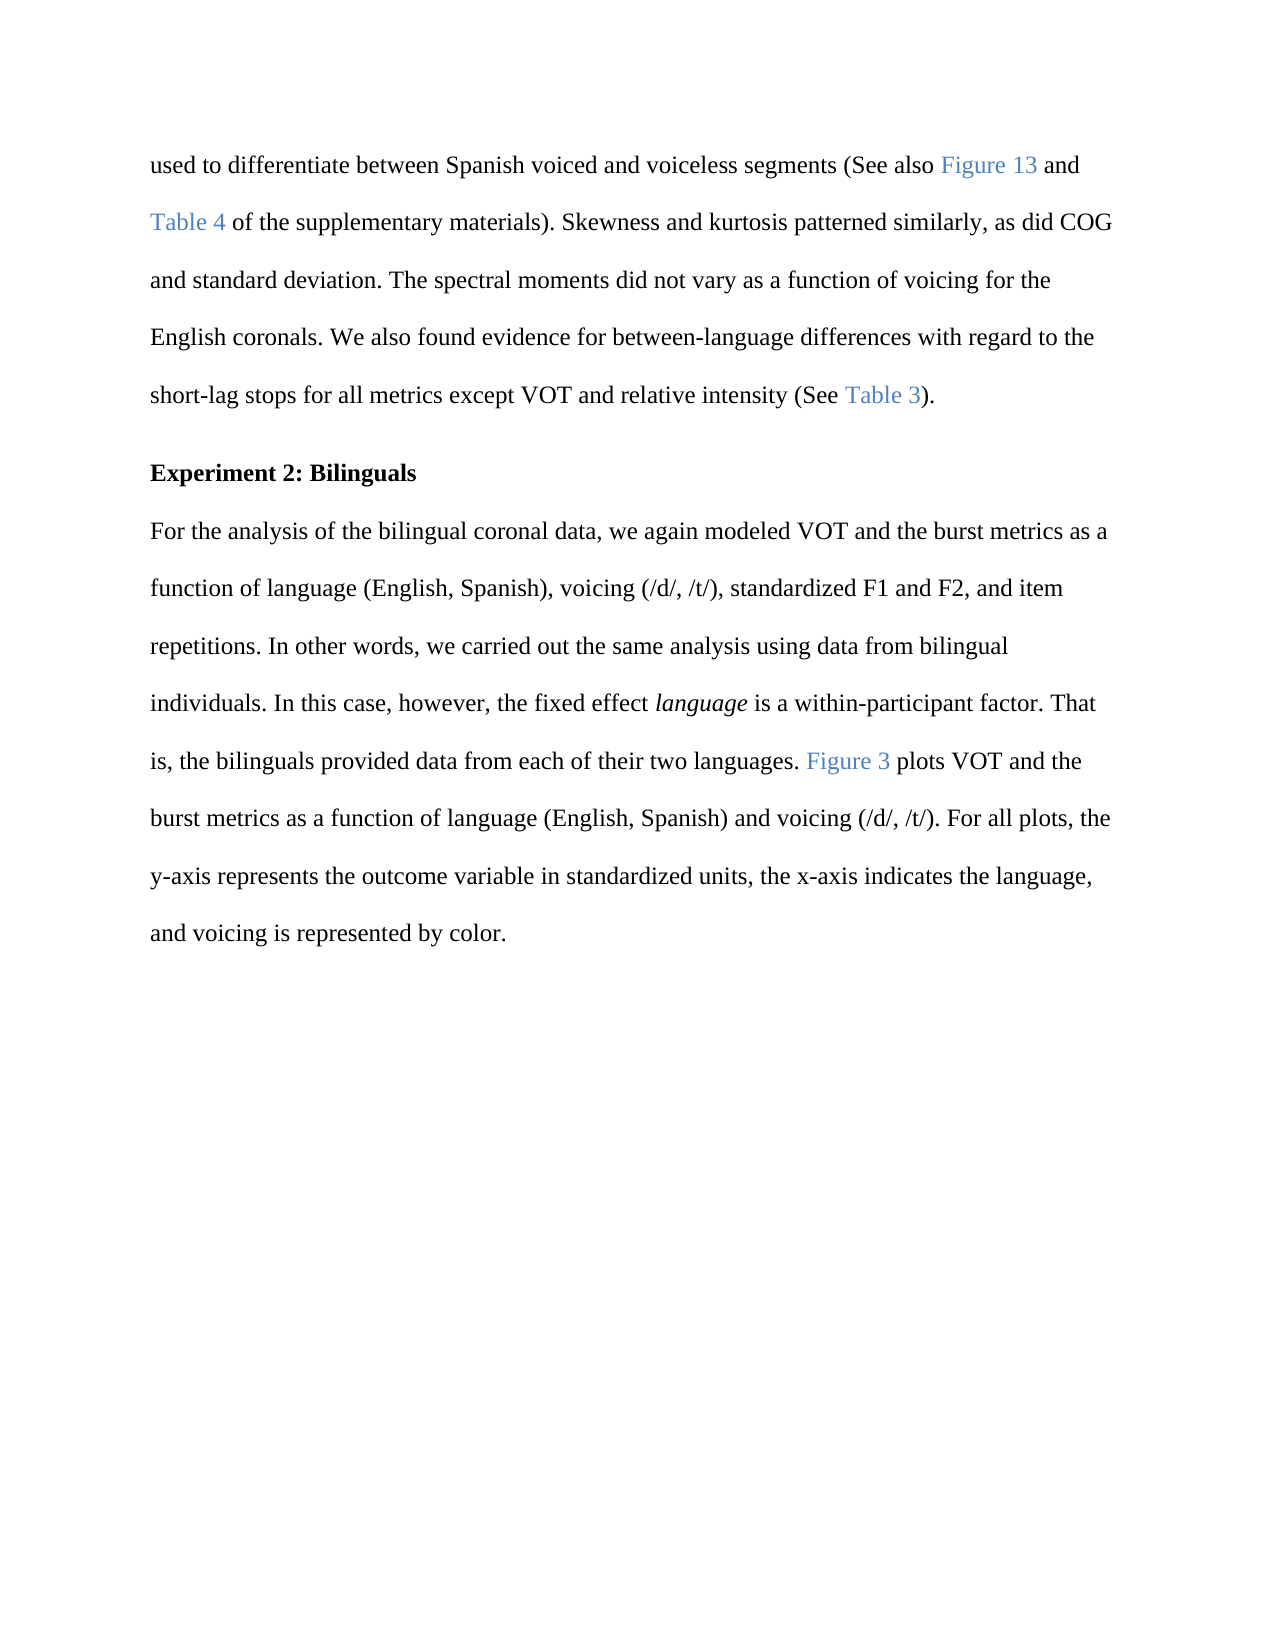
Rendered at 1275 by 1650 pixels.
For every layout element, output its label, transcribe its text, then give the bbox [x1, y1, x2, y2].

subtitle Experiment 2: Bilinguals [150, 458, 1125, 487]
text For the analysis of the bilingual coronal data, we again modeled VOT and the burst metrics as a function of language (English, Spanish), voicing (/d/, /t/), standardized F1 and F2, and item repetitions. In other words, we carried out the same analysis using data from bilingual individuals. In this case, however, the fixed effect language is a within-participant factor. That is, the bilinguals provided data from each of their two languages. Figure 3 plots VOT and the burst metrics as a function of language (English, Spanish) and voicing (/d/, /t/). For all plots, the y-axis represents the outcome variable in standardized units, the x-axis indicates the language, and voicing is represented by color. [150, 516, 1125, 947]
